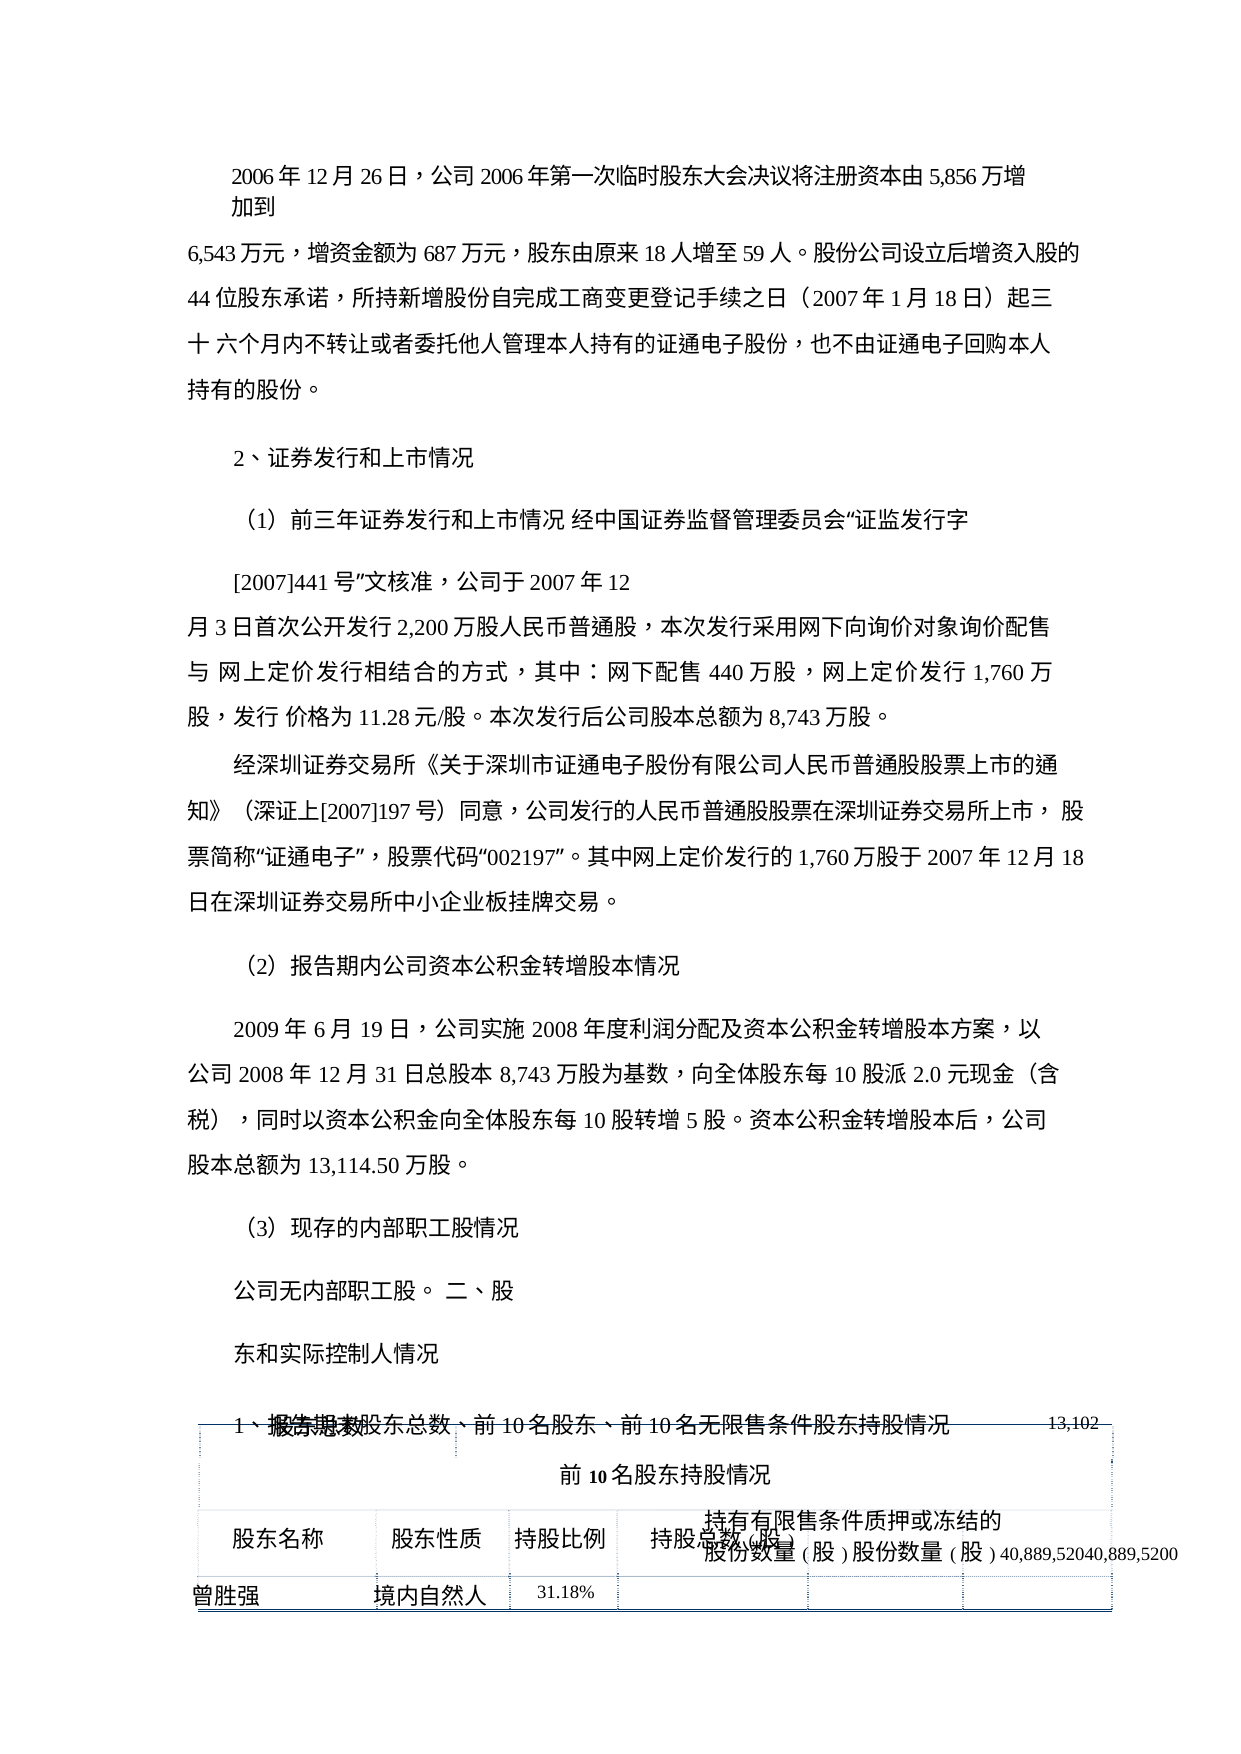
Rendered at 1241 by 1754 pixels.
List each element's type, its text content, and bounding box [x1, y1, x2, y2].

text 股本总额为 13,114.50 万股。 [187, 1149, 1103, 1180]
text 44位股东承诺，所持新增股份自完成工商变更登记手续之日（2007年1月18日）起三十 六个月内不转让或者委托他人管理本人持有的证通电子股份，也不由证通电子回购本人 持有的股份。 [187, 282, 1053, 405]
text （1）前三年证券发行和上市情况 经中国证券监督管理委员会“证监发行字[2007]441号”文核准，公司于2007年12 [233, 474, 1041, 597]
text 税），同时以资本公积金向全体股东每 10 股转增 5 股。资本公积金转增股本后，公司 [187, 1104, 1103, 1135]
text （2）报告期内公司资本公积金转增股本情况 [233, 950, 1041, 981]
text 月3日首次公开发行2,200万股人民币普通股，本次发行采用网下向询价对象询价配售与 网上定价发行相结合的方式，其中：网下配售440万股，网上定价发行1,760万股，发行 价格为11.28元/股。本次发行后公司股本总额为8,743万股。 [187, 611, 1053, 733]
text 经深圳证券交易所《关于深圳市证通电子股份有限公司人民币普通股股票上市的通 知》（深证上[2007]197号）同意，公司发行的人民币普通股股票在深圳证券交易所上市， 股票简称“证通电子”，股票代码“002197”。其中网上定价发行的1,760万股于2007 年12月18日在深圳证券交易所中小企业板挂牌交易。 [187, 749, 1103, 917]
text 2、证券发行和上市情况 [233, 442, 1041, 473]
picture [196, 1425, 1115, 1610]
text 2009 年 6 月 19 日，公司实施 2008 年度利润分配及资本公积金转增股本方案，以 [233, 1013, 1103, 1044]
text 公司 2008 年 12 月 31 日总股本 8,743 万股为基数，向全体股东每 10 股派 2.0 元现金（含 [187, 1058, 1103, 1089]
text 2006年12月26日，公司2006年第一次临时股东大会决议将注册资本由5,856万增加到 [231, 160, 1041, 222]
text （3）现存的内部职工股情况 公司无内部职工股。 二、股东和实际控制人情况 [233, 1212, 522, 1369]
picture [197, 1598, 208, 1604]
text 1、报告期末股东总数、前10名股东、前10名无限售条件股东持股情况 [233, 1409, 1041, 1440]
text 6,543万元，增资金额为687万元，股东由原来18人增至59人。股份公司设立后增资入股的 [187, 236, 1103, 268]
